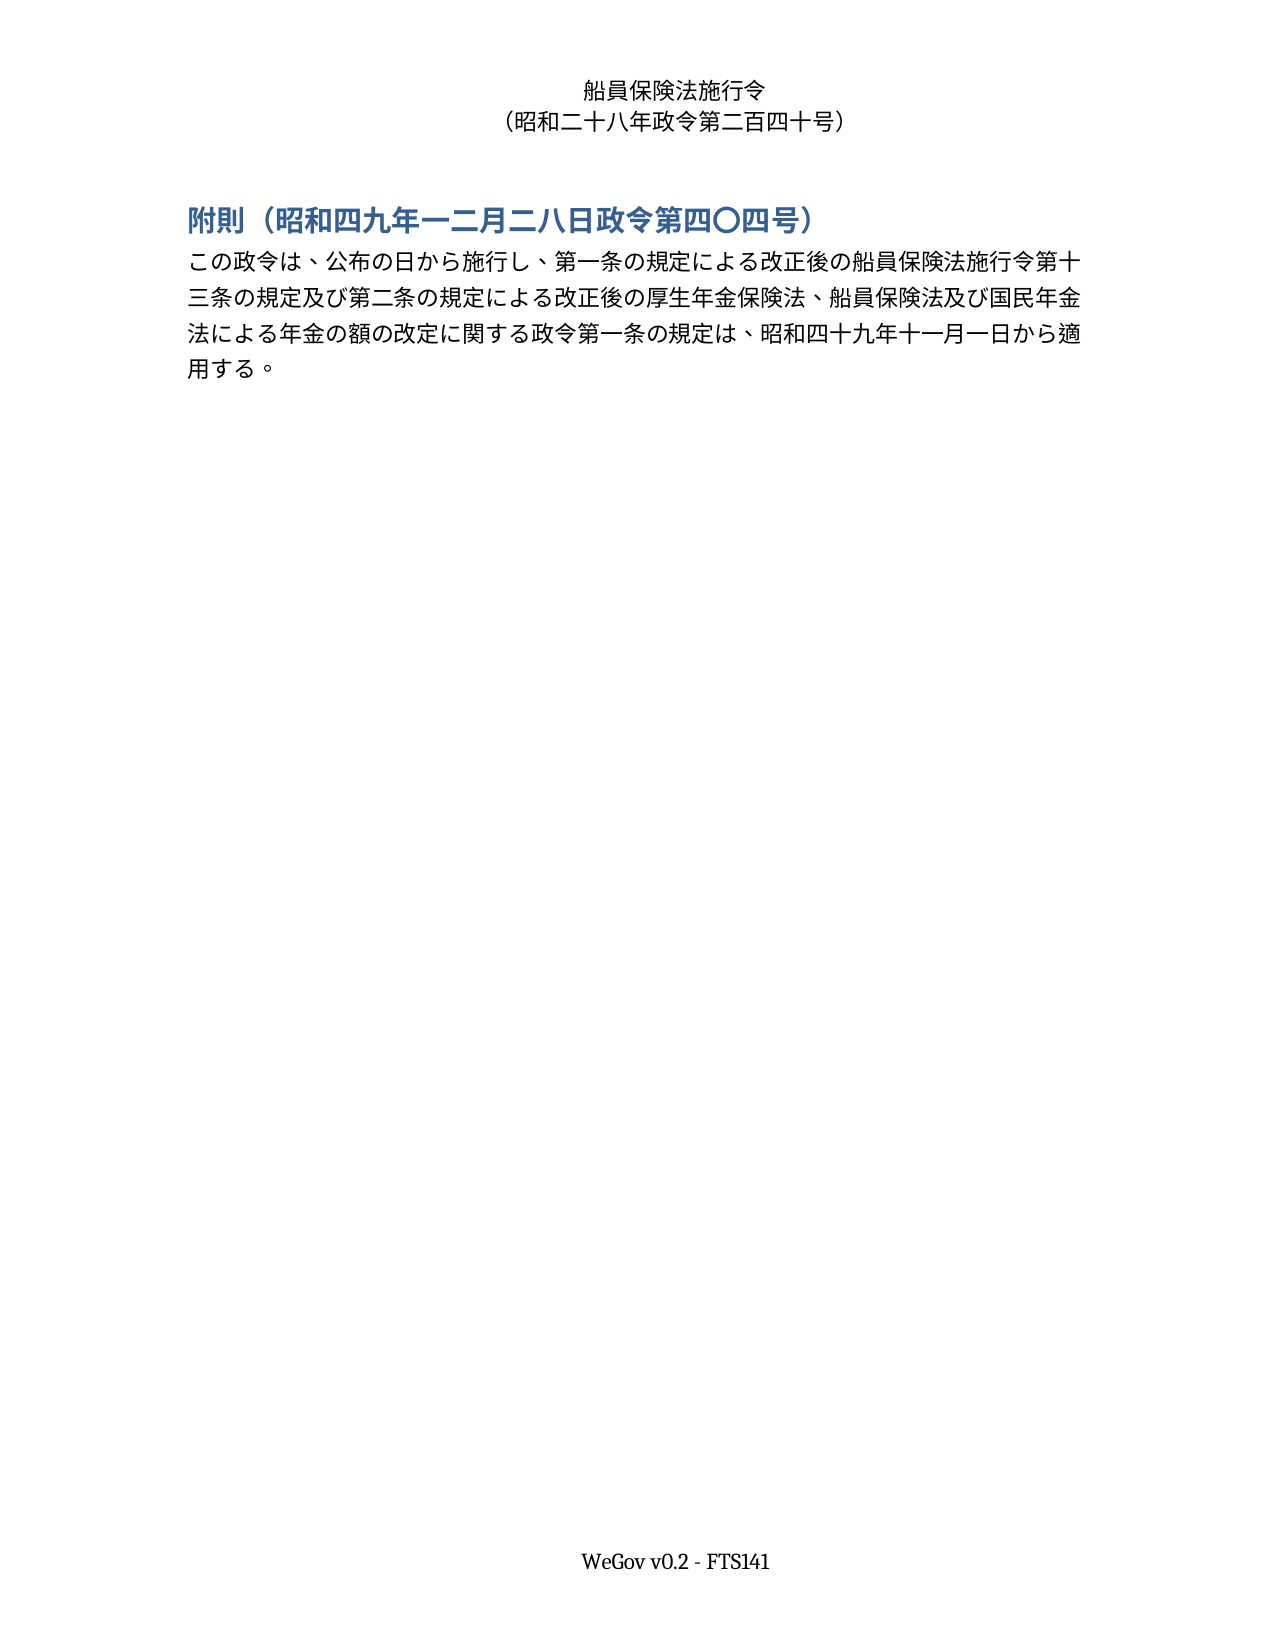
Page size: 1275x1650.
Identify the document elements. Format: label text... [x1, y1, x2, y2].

text この政令は、公布の日から施行し、第一条の規定による改正後の船員保険法施行令第十三条の規定及び第二条の規定による改正後の厚生年金保険法、船員保険法及び国民年金法による年金の額の改定に関する政令第一条の規定は、昭和四十九年十一月一日から適用する。 [187, 246, 1087, 385]
subtitle 附則（昭和四九年一二月二八日政令第四〇四号） [187, 200, 1087, 240]
